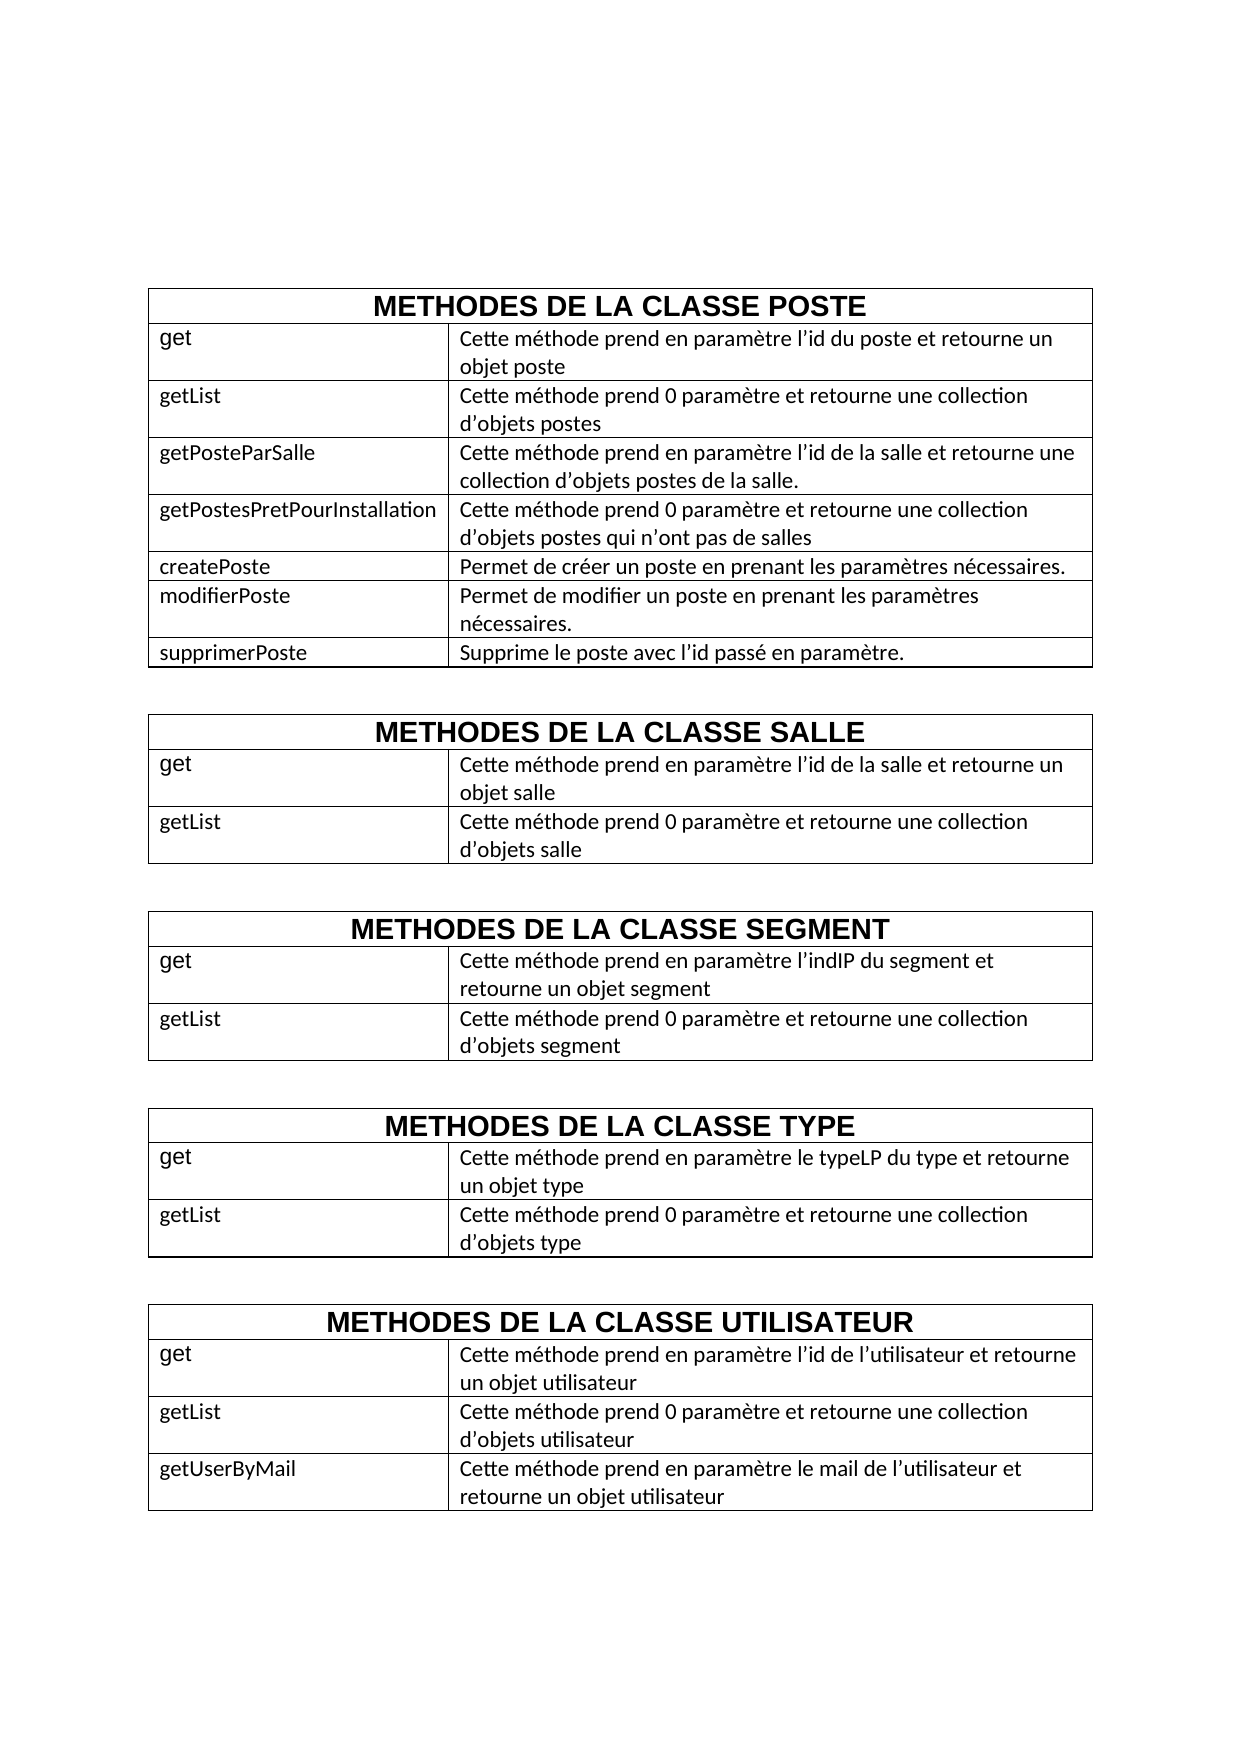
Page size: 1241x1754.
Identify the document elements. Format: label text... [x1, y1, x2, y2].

table_cell Cette méthode prend 0 paramètre et retourne une collection d’objets postes qui n’ont pas de salles [449, 495, 1092, 551]
table_cell get [149, 324, 448, 380]
table_cell getList [149, 381, 448, 437]
table_cell createPoste [149, 552, 448, 580]
table_header METHODES DE LA CLASSE TYPE [149, 1109, 1092, 1142]
table_cell get [149, 1143, 448, 1199]
table_cell getList [149, 1004, 448, 1060]
table_cell getPostesPretPourInstallation [149, 495, 448, 551]
table_cell Cette méthode prend 0 paramètre et retourne une collection d’objets utilisateur [449, 1397, 1092, 1453]
table_cell Permet de créer un poste en prenant les paramètres nécessaires. [449, 552, 1092, 580]
table_cell getUserByMail [149, 1454, 448, 1510]
table_cell Cette méthode prend 0 paramètre et retourne une collection d’objets segment [449, 1004, 1092, 1060]
table_cell Supprime le poste avec l’id passé en paramètre. [449, 638, 1092, 666]
table_header METHODES DE LA CLASSE SEGMENT [149, 912, 1092, 946]
table_cell get [149, 947, 448, 1003]
table_cell supprimerPoste [149, 638, 448, 666]
table_cell Cette méthode prend en paramètre l’id de l’utilisateur et retourne un objet utilisateur [449, 1340, 1092, 1396]
table_cell getList [149, 1397, 448, 1453]
table_cell Cette méthode prend 0 paramètre et retourne une collection d’objets type [449, 1200, 1092, 1256]
table_cell Cette méthode prend en paramètre l’id du poste et retourne un objet poste [449, 324, 1092, 380]
table_cell Permet de modifier un poste en prenant les paramètres nécessaires. [449, 581, 1092, 637]
table_cell getPosteParSalle [149, 438, 448, 494]
table_header METHODES DE LA CLASSE UTILISATEUR [149, 1305, 1092, 1339]
table_cell get [149, 1340, 448, 1396]
table_cell Cette méthode prend en paramètre l’indIP du segment et retourne un objet segment [449, 947, 1092, 1003]
table_cell get [149, 750, 448, 806]
table_cell Cette méthode prend 0 paramètre et retourne une collection d’objets postes [449, 381, 1092, 437]
table_header METHODES DE LA CLASSE POSTE [149, 289, 1092, 323]
table_cell Cette méthode prend en paramètre le mail de l’utilisateur et retourne un objet utilisateur [449, 1454, 1092, 1510]
table_cell Cette méthode prend en paramètre l’id de la salle et retourne un objet salle [449, 750, 1092, 806]
table_header METHODES DE LA CLASSE SALLE [149, 715, 1092, 749]
table_cell Cette méthode prend en paramètre l’id de la salle et retourne une collection d’objets postes de la salle. [449, 438, 1092, 494]
table_cell getList [149, 807, 448, 863]
table_cell Cette méthode prend en paramètre le typeLP du type et retourne un objet type [449, 1143, 1092, 1199]
table_cell getList [149, 1200, 448, 1256]
table_cell modifierPoste [149, 581, 448, 637]
table_cell Cette méthode prend 0 paramètre et retourne une collection d’objets salle [449, 807, 1092, 863]
